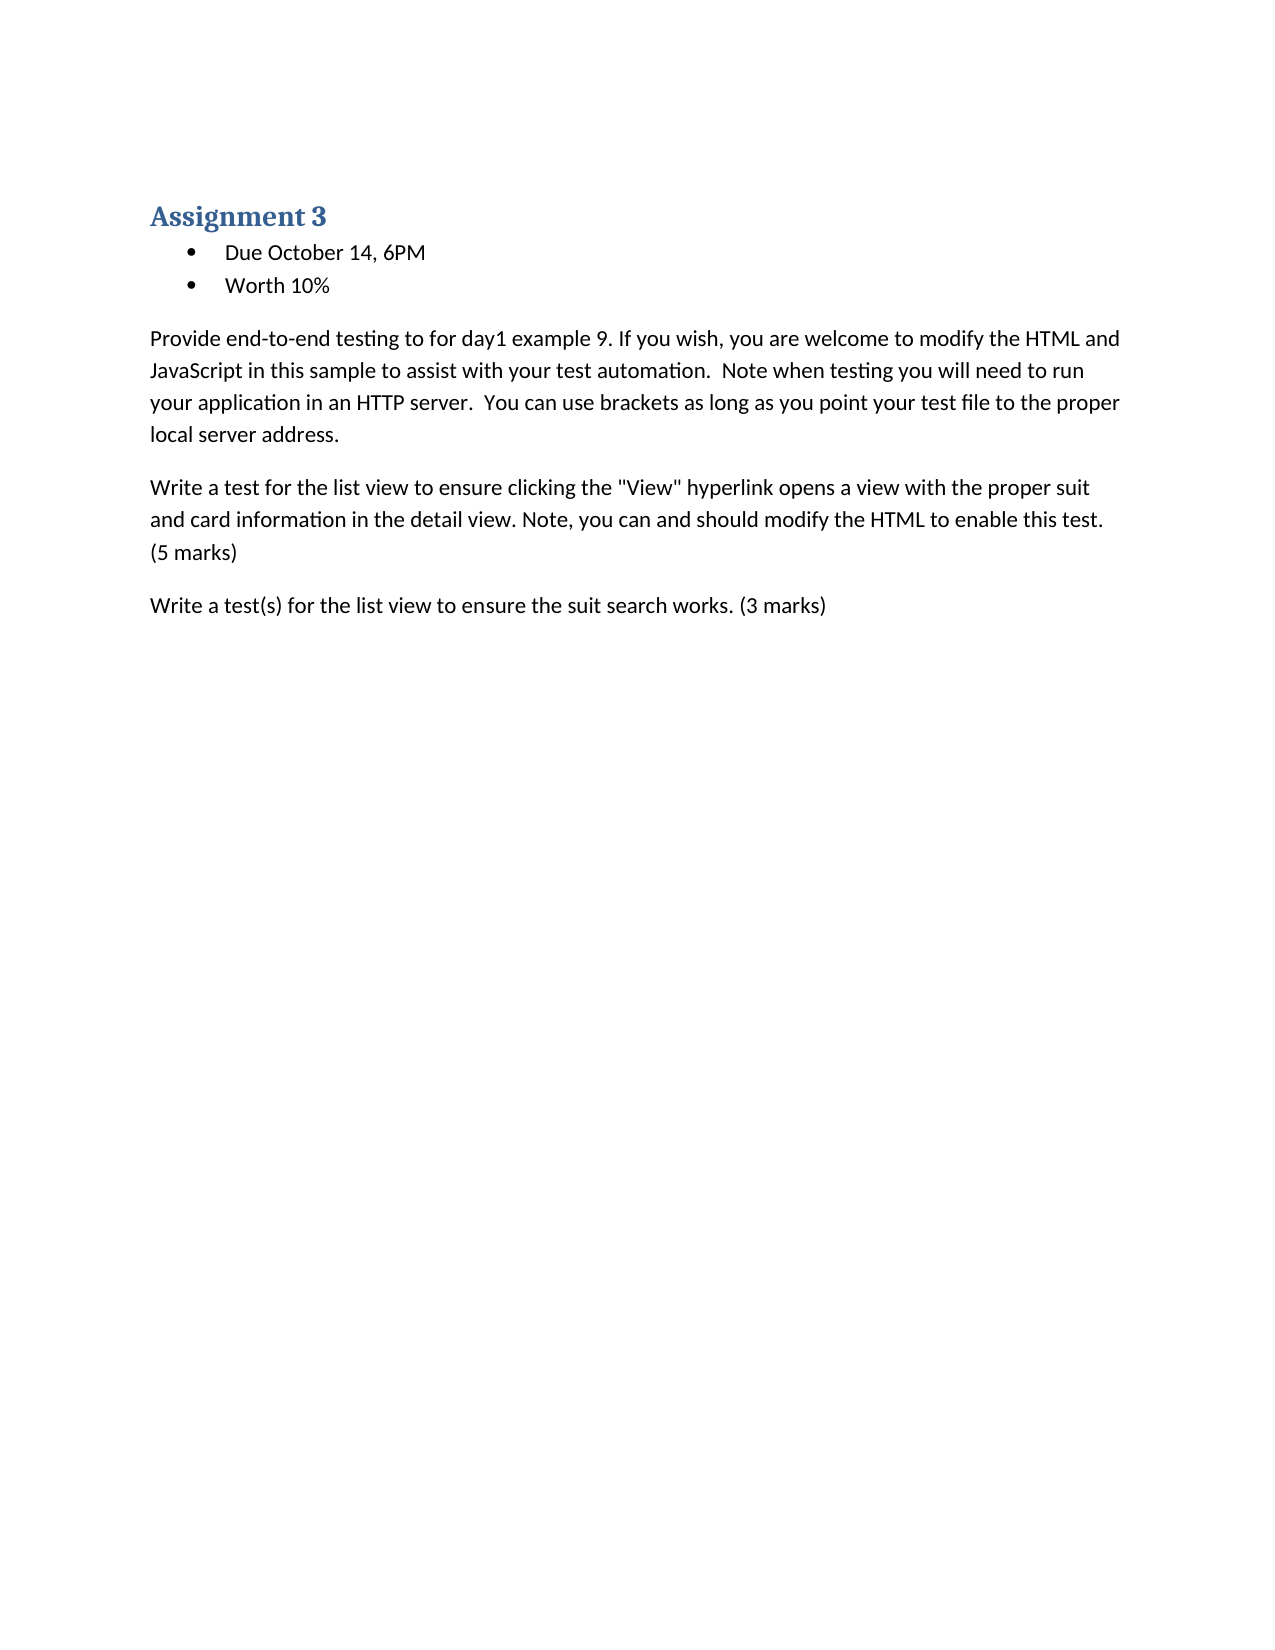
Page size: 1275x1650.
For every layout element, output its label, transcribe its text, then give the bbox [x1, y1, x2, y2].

subtitle Assignment 3 [150, 200, 1125, 233]
text Write a test(s) for the list view to ensure the suit search works. (3 marks) [150, 591, 1125, 619]
list Worth 10% [187, 271, 1125, 299]
text Provide end-to-end testing to for day1 example 9. If you wish, you are welcome to modify the HTML and JavaScript in this sample to assist with your test automation. Note when testing you will need to run your application in an HTTP server. You can use brackets as long as you point your test file to the proper local server address. [150, 324, 1125, 448]
text Write a test for the list view to ensure clicking the "View" hyperlink opens a view with the proper suit and card information in the detail view. Note, you can and should modify the HTML to enable this test. (5 marks) [150, 473, 1125, 566]
list Due October 14, 6PM [187, 238, 1125, 267]
